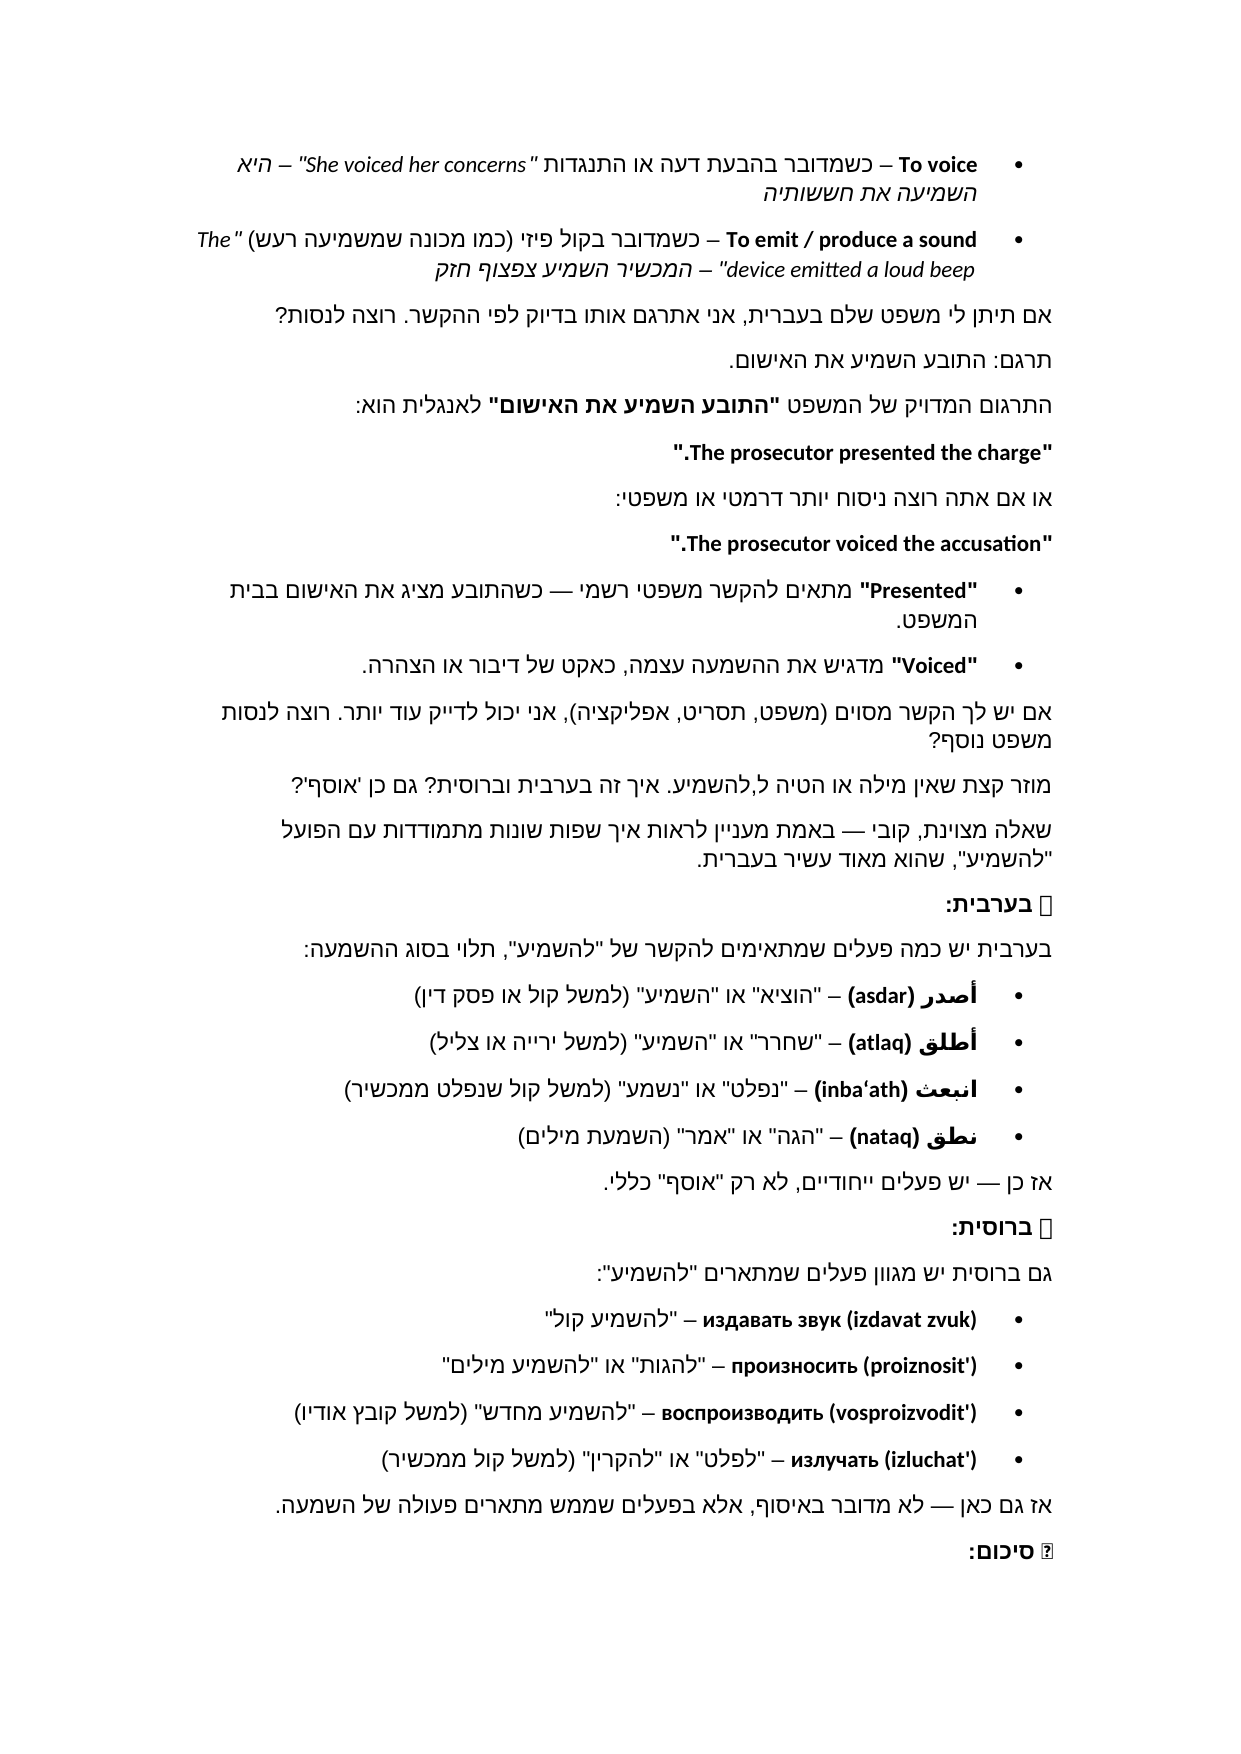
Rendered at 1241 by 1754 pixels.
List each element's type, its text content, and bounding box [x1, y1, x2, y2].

list "Voiced" מדגיש את ההשמעה עצמה, כאקט של דיבור או הצהרה. [187, 652, 1015, 680]
list To voice – כשמדובר בהבעת דעה או התנגדות "She voiced her concerns" – היא השמיעה את חששותיה [187, 150, 1015, 206]
text "The prosecutor voiced the accusation." [187, 529, 1053, 558]
list انبعث (inba‘ath) – "נפלט" או "נשמע" (למשל קול שנפלט ממכשיר) [187, 1075, 1015, 1103]
text אם יש לך הקשר מסוים (משפט, תסריט, אפליקציה), אני יכול לדייק עוד יותר. רוצה לנסות משפט נוסף? [187, 698, 1053, 753]
text גם ברוסית יש מגוון פעלים שמתארים "להשמיע": [187, 1260, 1053, 1286]
text אז כן — יש פעלים ייחודיים, לא רק "אוסף" כללי. [187, 1169, 1053, 1195]
list "Presented" מתאים להקשר משפטי רשמי — כשהתובע מציג את האישום בבית המשפט. [187, 576, 1015, 633]
list воспроизводить (vosproizvodit') – "להשמיע מחדש" (למשל קובץ אודיו) [187, 1398, 1015, 1427]
text שאלה מצוינת, קובי — באמת מעניין לראות איך שפות שונות מתמודדות עם הפועל "להשמיע", שהוא מאוד עשיר בעברית. [187, 817, 1053, 872]
text מוזר קצת שאין מילה או הטיה ל,להשמיע. איך זה בערבית וברוסית? גם כן 'אוסף'? [187, 772, 1053, 798]
text "The prosecutor presented the charge." [187, 438, 1053, 466]
list произносить (proiznosit') – "להגות" או "להשמיע מילים" [187, 1352, 1015, 1380]
text 🌍 בערבית: [187, 891, 1053, 918]
text התרגום המדויק של המשפט "התובע השמיע את האישום" לאנגלית הוא: [187, 392, 1053, 419]
list издавать звук (izdavat zvuk) – "להשמיע קול" [187, 1305, 1015, 1333]
text תרגם: התובע השמיע את האישום. [187, 347, 1053, 374]
text 🌍 ברוסית: [187, 1214, 1053, 1241]
text או אם אתה רוצה ניסוח יותר דרמטי או משפטי: [187, 484, 1053, 511]
list излучать (izluchat') – "לפלט" או "להקרין" (למשל קול ממכשיר) [187, 1445, 1015, 1473]
text אם תיתן לי משפט שלם בעברית, אני אתרגם אותו בדיוק לפי ההקשר. רוצה לנסות? [187, 302, 1053, 329]
list أطلق (atlaq) – "שחרר" או "השמיע" (למשל ירייה או צליל) [187, 1028, 1015, 1056]
list أصدر (asdar) – "הוציא" או "השמיע" (למשל קול או פסק דין) [187, 981, 1015, 1009]
list To emit / produce a sound – כשמדובר בקול פיזי (כמו מכונה שמשמיעה רעש) "The device emitted a loud beep" – המכשיר השמיע צפצוף חזק [187, 225, 1015, 283]
list نطق (nataq) – "הגה" או "אמר" (השמעת מילים) [187, 1122, 1015, 1150]
text 🧠 סיכום: [187, 1537, 1053, 1565]
text בערבית יש כמה פעלים שמתאימים להקשר של "להשמיע", תלוי בסוג ההשמעה: [187, 936, 1053, 963]
text אז גם כאן — לא מדובר באיסוף, אלא בפעלים שממש מתארים פעולה של השמעה. [187, 1492, 1053, 1519]
